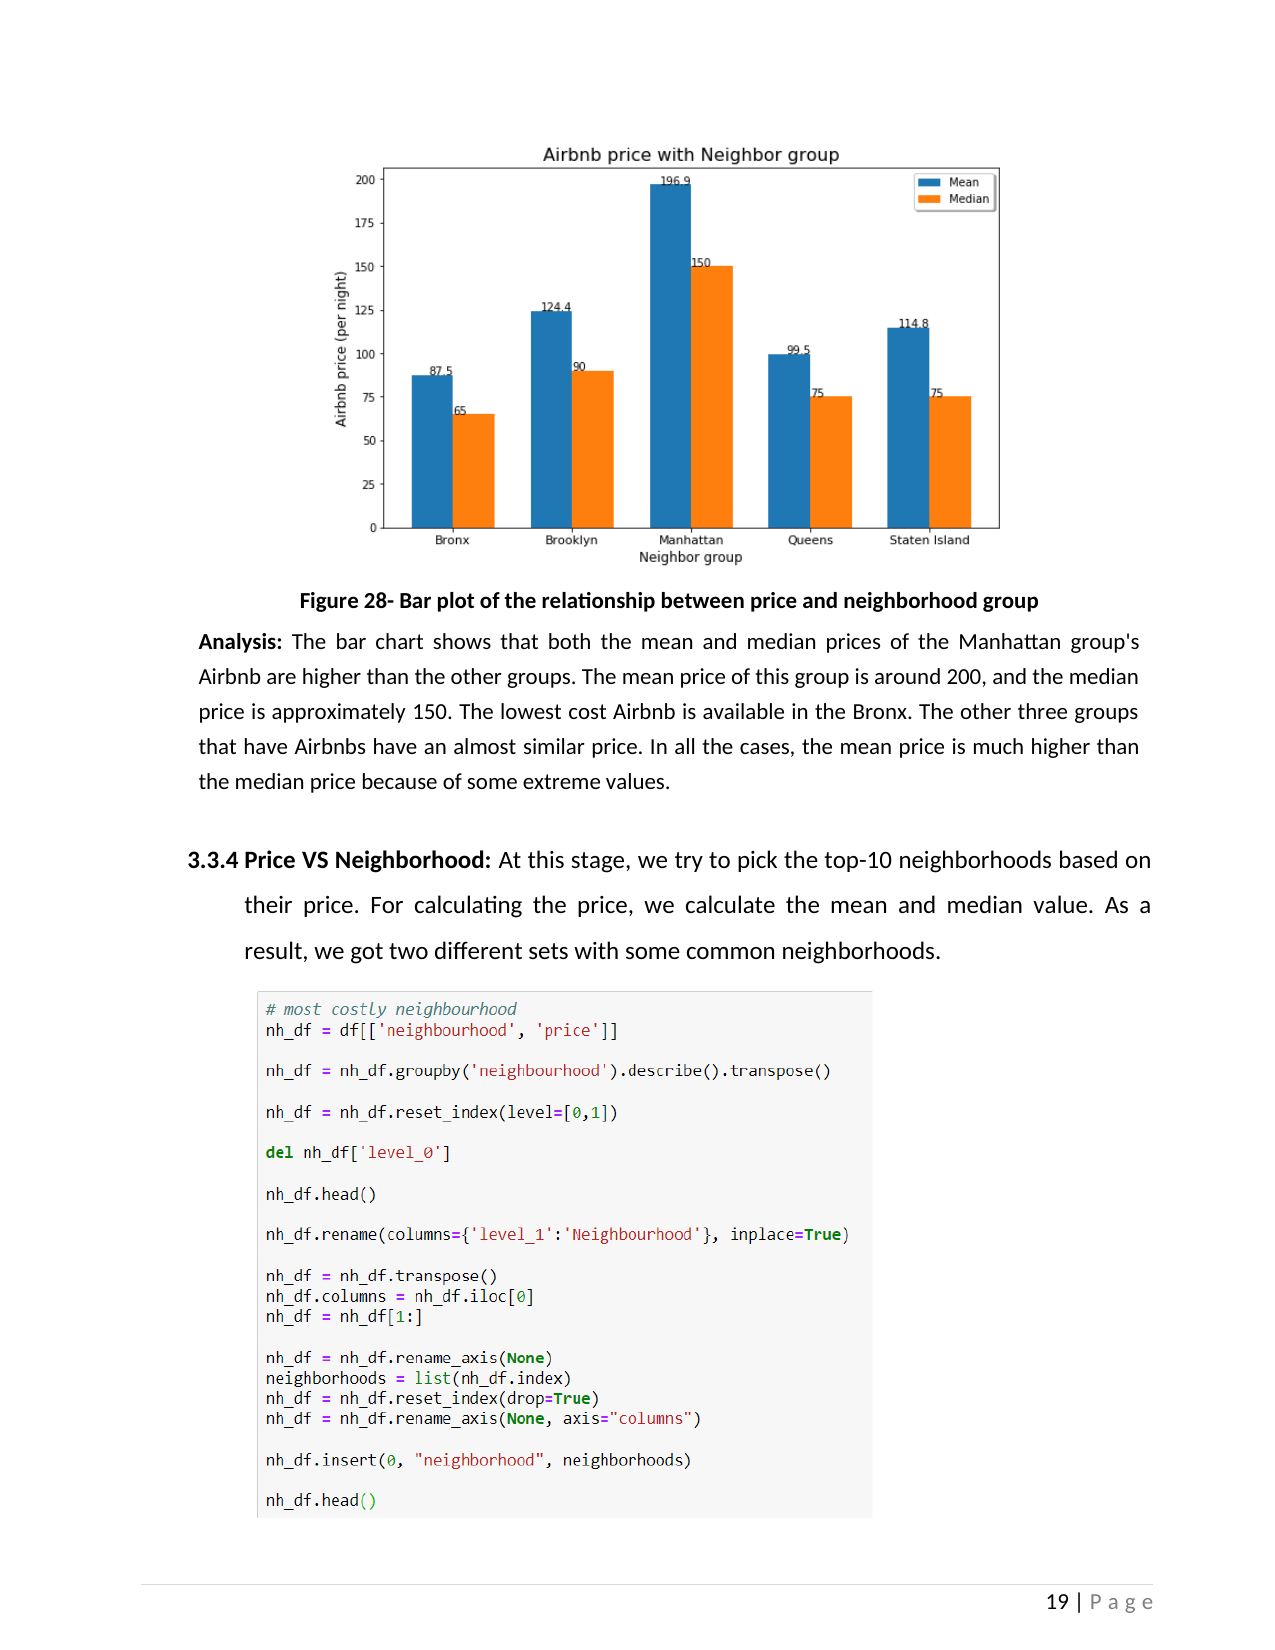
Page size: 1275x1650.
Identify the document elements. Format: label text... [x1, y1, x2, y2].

picture [328, 140, 1011, 573]
table_cell Figure 28- Bar plot of the relationship between price and neighborhood group [187, 141, 1152, 627]
list Price VS Neighborhood: At this stage, we try to pick the top-10 neighborhoods based on their price. For calculating the price, we calculate the mean and median value. As a result, we got two different sets with some common neighborhoods. [187, 844, 1153, 966]
table_cell Analysis: The bar chart shows that both the mean and median prices of the Manhattan group's Airbnb are higher than the other groups. The mean price of this group is around 200, and the median price is approximately 150. The lowest cost Airbnb is available in the Bronx. The other three groups that have Airbnbs have an almost similar price. In all the cases, the mean price is much higher than the median price because of some extreme values. [187, 628, 1152, 802]
table_header [244, 981, 1152, 1531]
picture [255, 989, 873, 1518]
